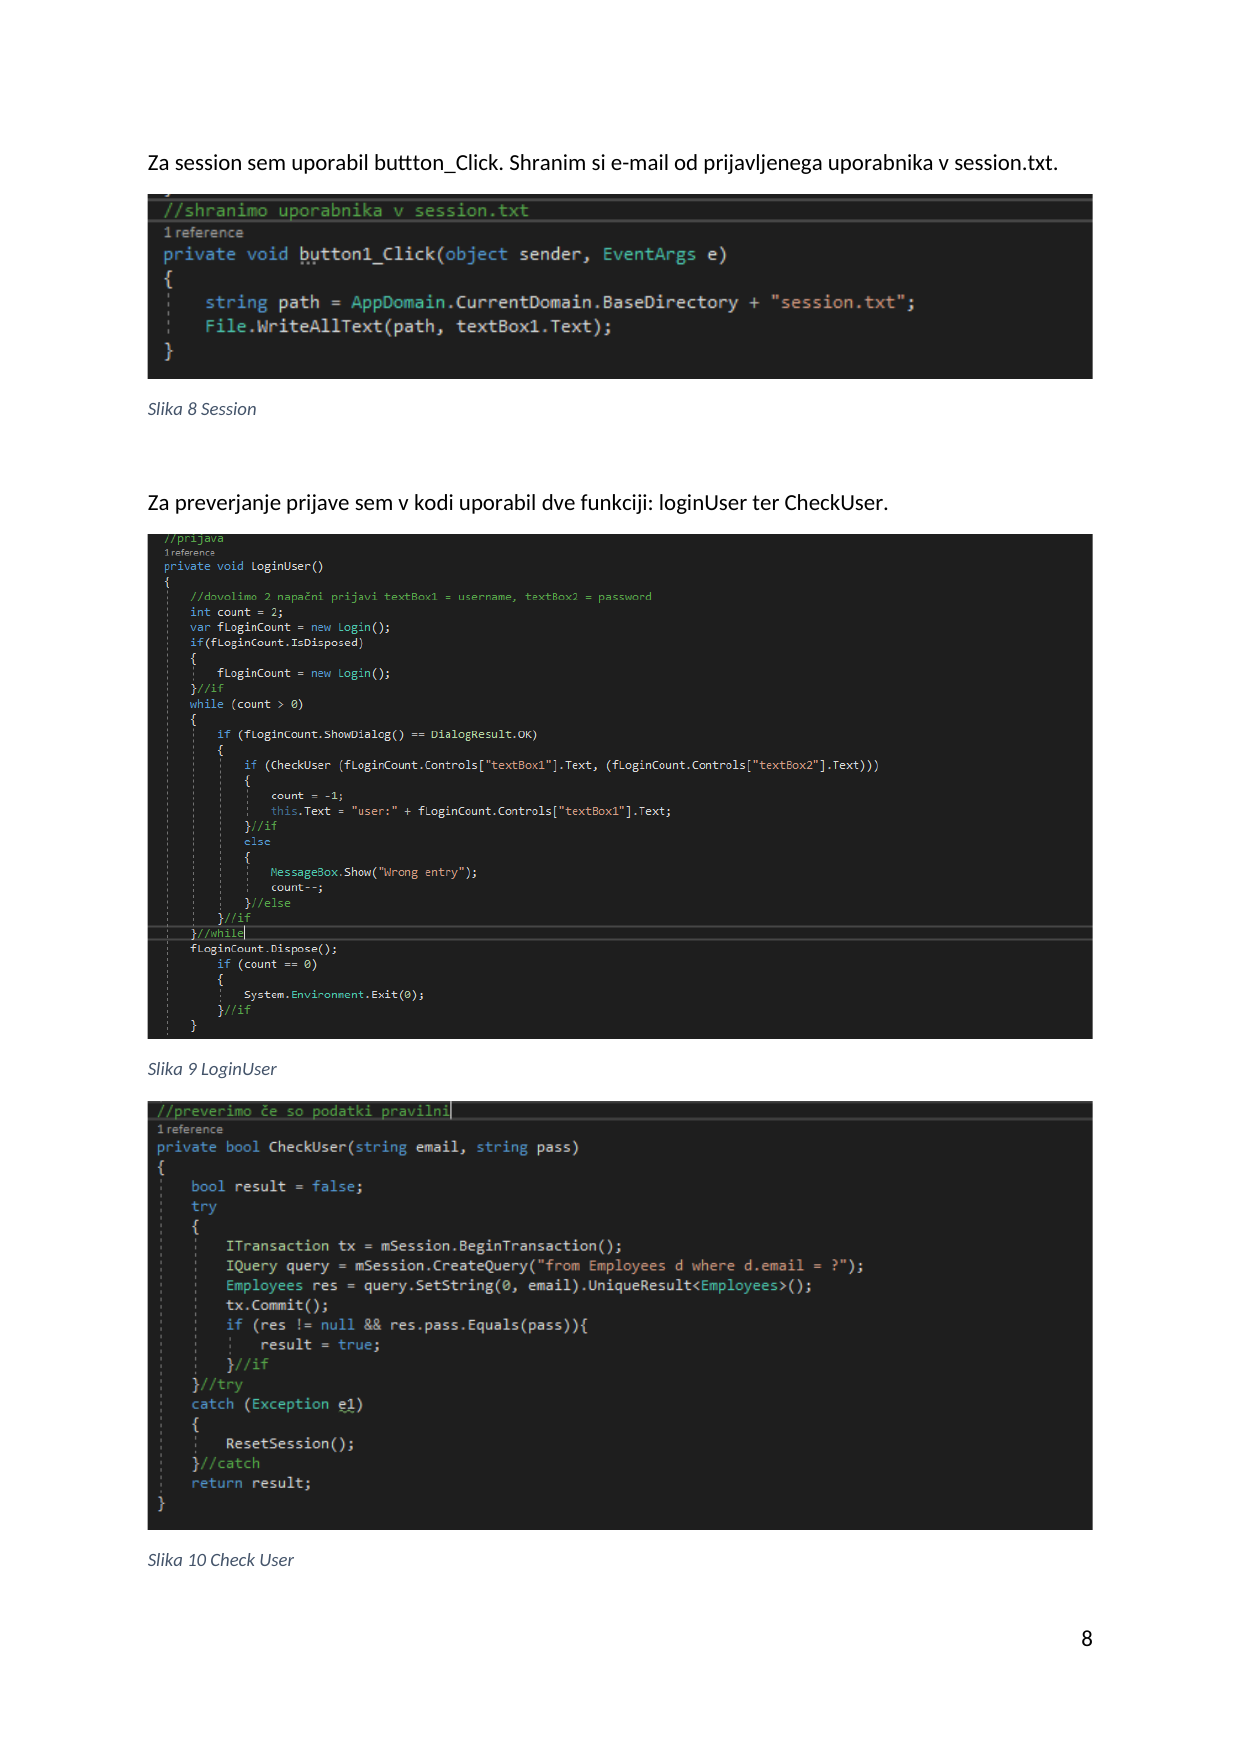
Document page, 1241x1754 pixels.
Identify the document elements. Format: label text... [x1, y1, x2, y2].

picture [147, 1101, 1093, 1530]
text Za preverjanje prijave sem v kodi uporabil dve funkciji: loginUser ter CheckUser. [148, 488, 1093, 516]
picture [147, 194, 1093, 379]
text Za session sem uporabil buttton_Click. Shranim si e-mail od prijavljenega uporabnika v session.txt. [148, 148, 1093, 176]
picture [147, 534, 1093, 1039]
